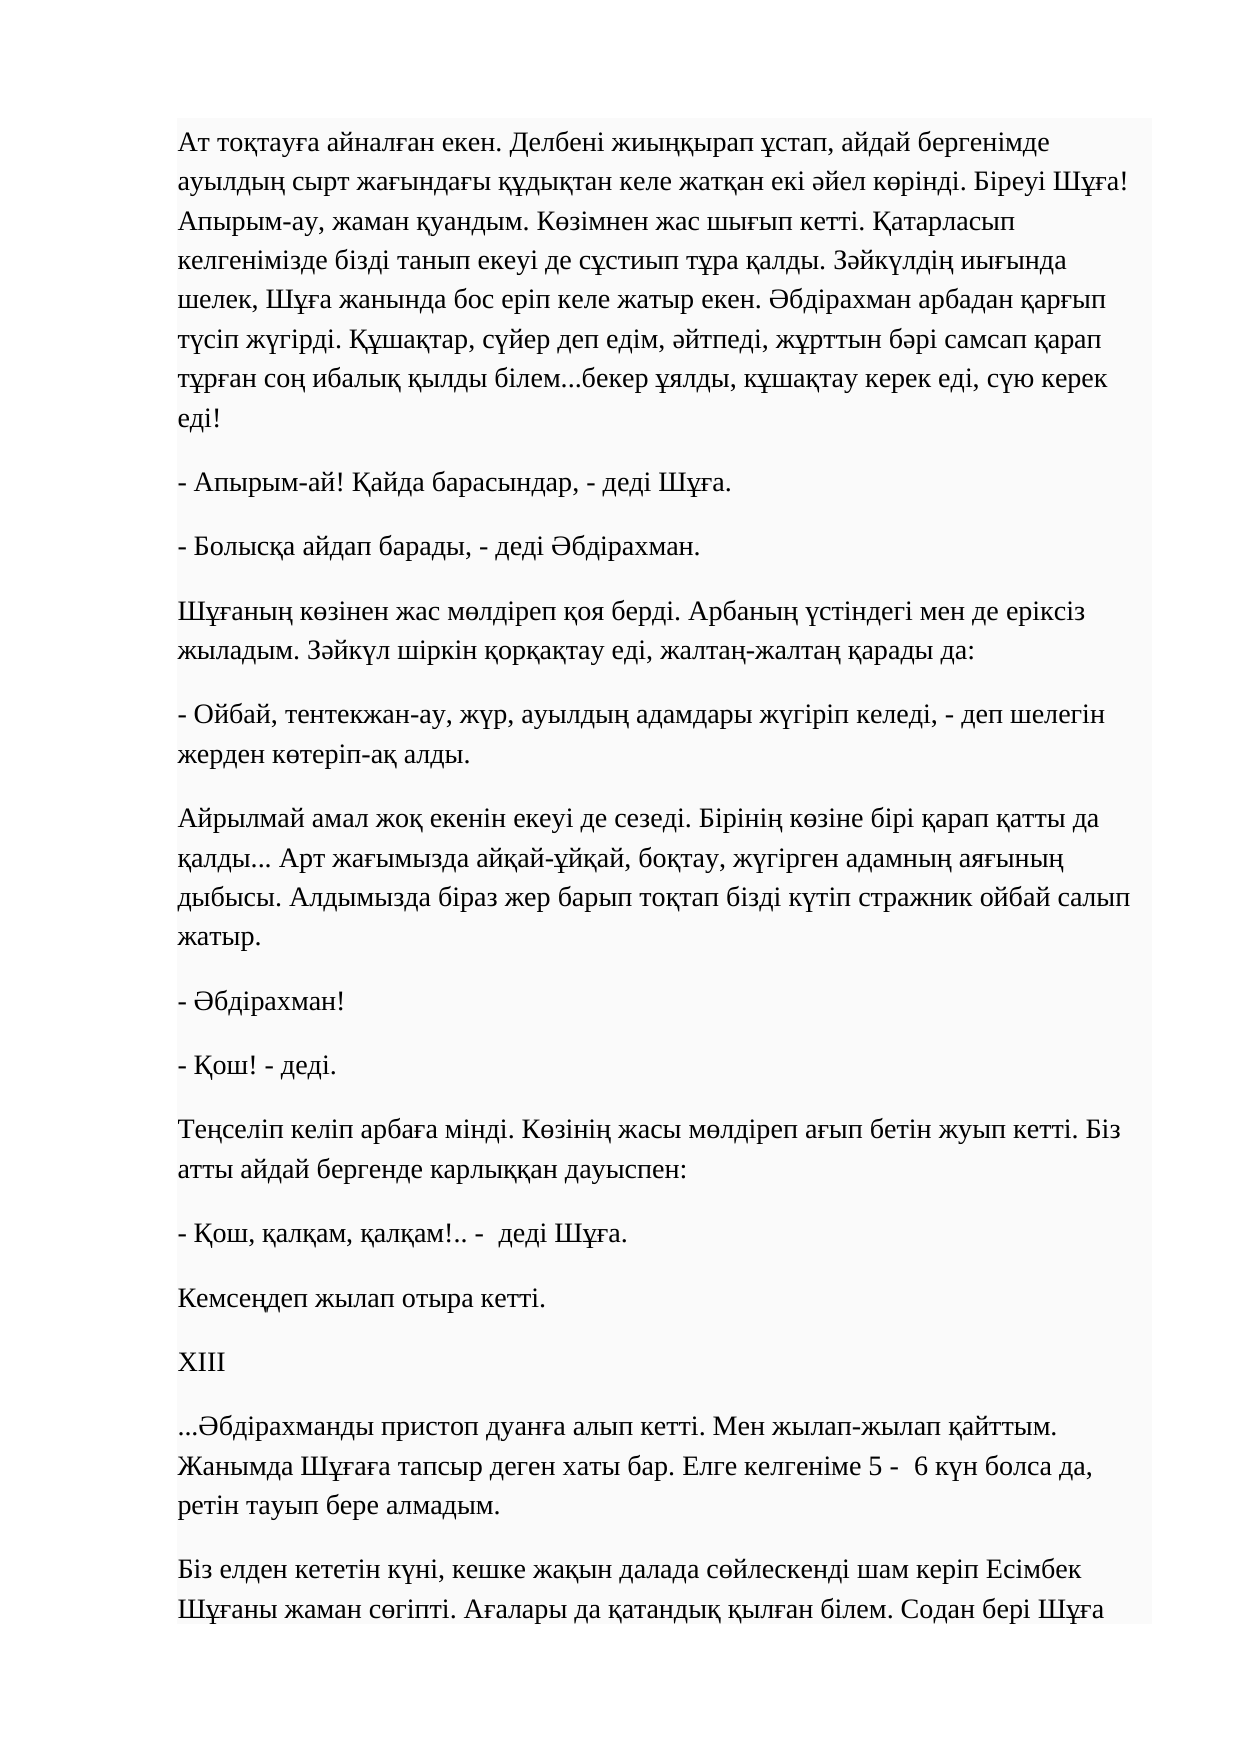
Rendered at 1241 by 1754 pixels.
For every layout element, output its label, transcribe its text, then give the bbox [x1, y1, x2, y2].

text Теңселіп келіп арбаға мінді. Көзінің жасы мөлдіреп ағып бетін жуып кетті. Біз атты айдай бергенде карлыққан дауыспен: [177, 1106, 1152, 1184]
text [177, 1546, 1152, 1624]
text - Апырым-ай! Қайда барасындар, - деді Шұға. [177, 458, 1152, 497]
text Шұғаның көзінен жас мөлдіреп қоя берді. Арбаның үстіндегі мен де еріксіз жыладым. Зәйкүл шіркін қорқақтау еді, жалтаң-жалтаң қарады да: [177, 587, 1152, 666]
text - Болысқа айдап барады, - деді Әбдірахман. [177, 522, 1152, 562]
text Ат тоқтауға айналған екен. Делбені жиыңқырап ұстап, айдай бергенімде ауылдың сырт жағындағы құдықтан келе жатқан екі әйел көрінді. Біреуі Шұға! Апырым-ау, жаман қуандым. Көзімнен жас шығып кетті. Қатарласып келгенімізде бізді танып екеуі де сұстиып тұра қалды. Зәйкүлдің иығында шелек, Шұға жанында бос еріп келе жатыр екен. Әбдірахман арбадан қарғып түсіп жүгірді. Құшақтар, сүйер деп едім, әйтпеді, жұрттын бәрі самсап қарап тұрған соң ибалық қылды білем...бекер ұялды, кұшақтау керек еді, сүю керек еді! [177, 118, 1152, 433]
text - Ойбай, тентекжан-ау, жүр, ауылдың адамдары жүгіріп келеді, - деп шелегін жерден көтеріп-ақ алды. [177, 691, 1152, 769]
text Кемсеңдеп жылап отыра кетті. [177, 1274, 1152, 1313]
text - Әбдірахман! [177, 977, 1152, 1016]
text - Қош! - деді. [177, 1041, 1152, 1081]
text - Қош, қалқам, қалқам!.. - деді Шұға. [177, 1209, 1152, 1249]
text XIII [177, 1338, 1152, 1377]
text ...Әбдірахманды пристоп дуанға алып кетті. Мен жылап-жылап қайттым. Жанымда Шұғаға тапсыр деген хаты бар. Елге келгеніме 5 - 6 күн болса да, ретін тауып бере алмадым. [177, 1402, 1152, 1521]
text Айрылмай амал жоқ екенін екеуі де сезеді. Бірінің көзіне бірі қарап қатты да қалды... Арт жағымызда айқай-ұйқай, боқтау, жүгірген адамның аяғының дыбысы. Алдымызда біраз жер барып тоқтап бізді күтіп стражник ойбай салып жатыр. [177, 794, 1152, 952]
